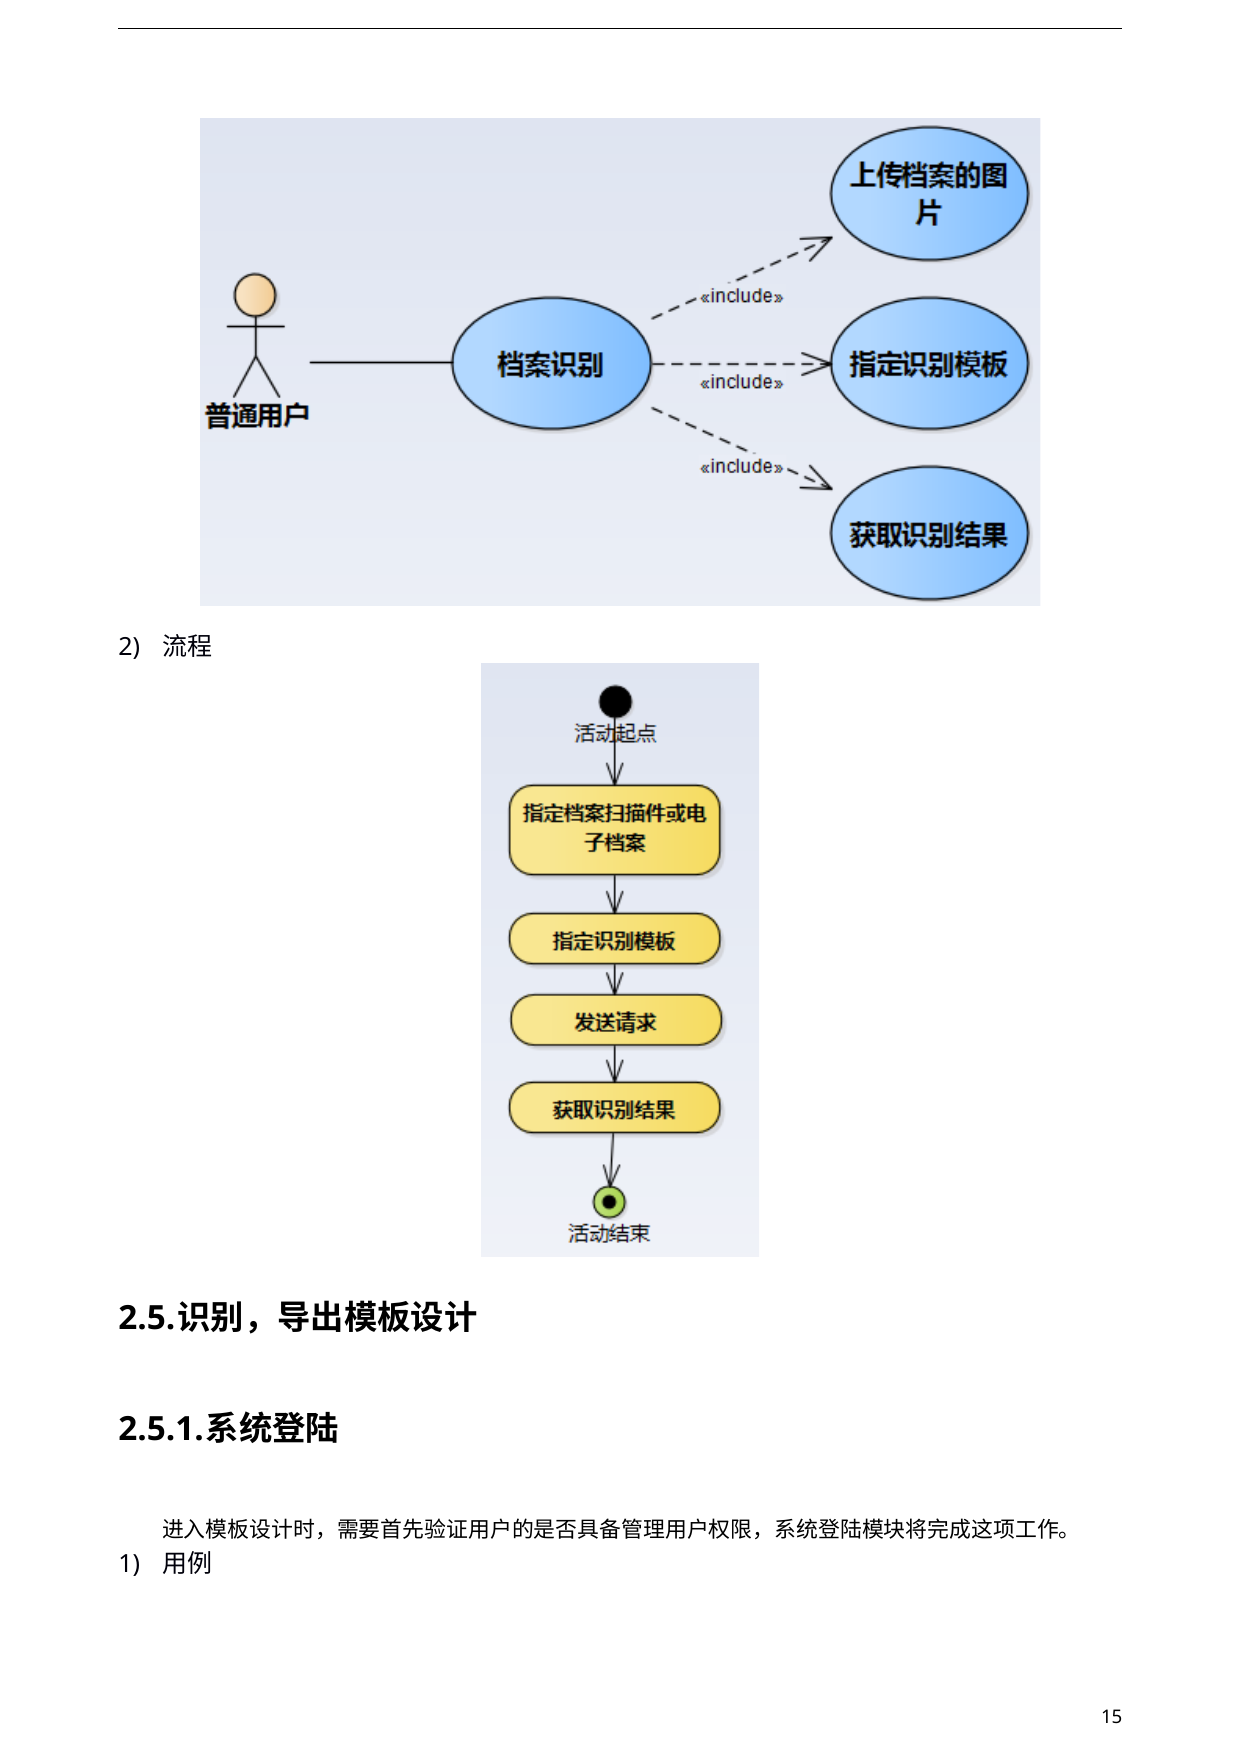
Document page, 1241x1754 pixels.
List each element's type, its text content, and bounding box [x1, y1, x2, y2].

list 流程 [118, 627, 1100, 663]
picture [481, 663, 760, 1257]
subtitle 识别，导出模板设计 [118, 1291, 1122, 1339]
picture [200, 118, 1041, 606]
subtitle 系统登陆 [118, 1401, 1122, 1450]
text 进入模板设计时，需要首先验证用户的是否具备管理用户权限，系统登陆模块将完成这项工作。 [118, 1512, 1122, 1544]
list 用例 [118, 1544, 1100, 1580]
